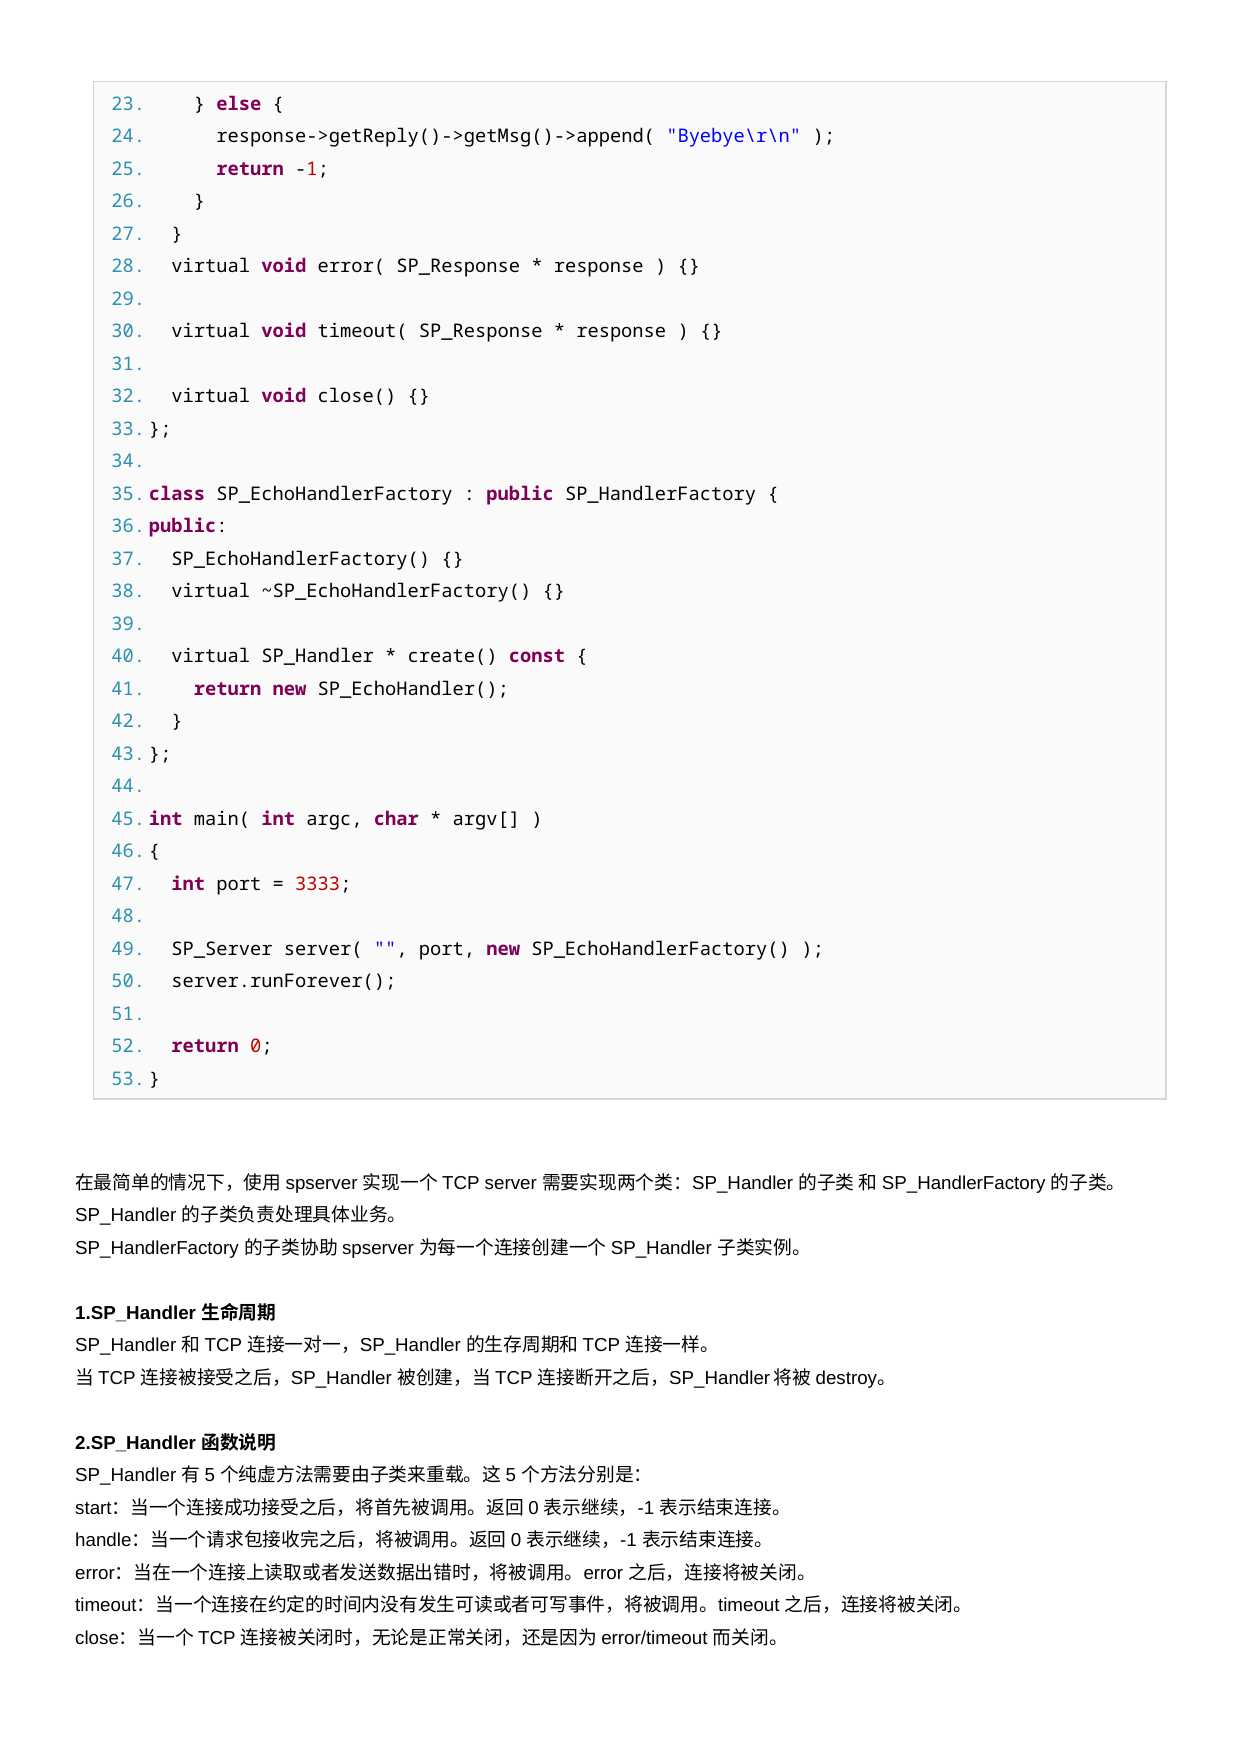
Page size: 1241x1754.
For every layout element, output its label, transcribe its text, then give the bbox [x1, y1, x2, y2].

list } else { [94, 82, 1165, 113]
list class SP_EchoHandlerFactory : public SP_HandlerFactory { [94, 471, 1165, 503]
list return 0; [94, 1023, 1165, 1056]
list }; [94, 406, 1165, 438]
list return new SP_EchoHandler(); [94, 666, 1165, 698]
list virtual SP_Handler * create() const { [94, 633, 1165, 666]
list int main( int argc, char * argv[] ) [94, 796, 1165, 828]
list }; [94, 731, 1165, 763]
list server.runForever(); [94, 958, 1165, 991]
list virtual void timeout( SP_Response * response ) {} [94, 308, 1165, 341]
list { [94, 828, 1165, 861]
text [75, 1100, 1165, 1652]
list return -1; [94, 146, 1165, 178]
list int port = 3333; [94, 861, 1165, 893]
list } [94, 1056, 1165, 1098]
list virtual void close() {} [94, 373, 1165, 406]
list response->getReply()->getMsg()->append( "Byebye\r\n" ); [94, 113, 1165, 146]
list } [94, 211, 1165, 243]
list virtual ~SP_EchoHandlerFactory() {} [94, 568, 1165, 601]
list } [94, 178, 1165, 211]
list SP_Server server( "", port, new SP_EchoHandlerFactory() ); [94, 926, 1165, 958]
list SP_EchoHandlerFactory() {} [94, 536, 1165, 568]
list } [94, 698, 1165, 731]
list public: [94, 503, 1165, 536]
list virtual void error( SP_Response * response ) {} [94, 243, 1165, 276]
